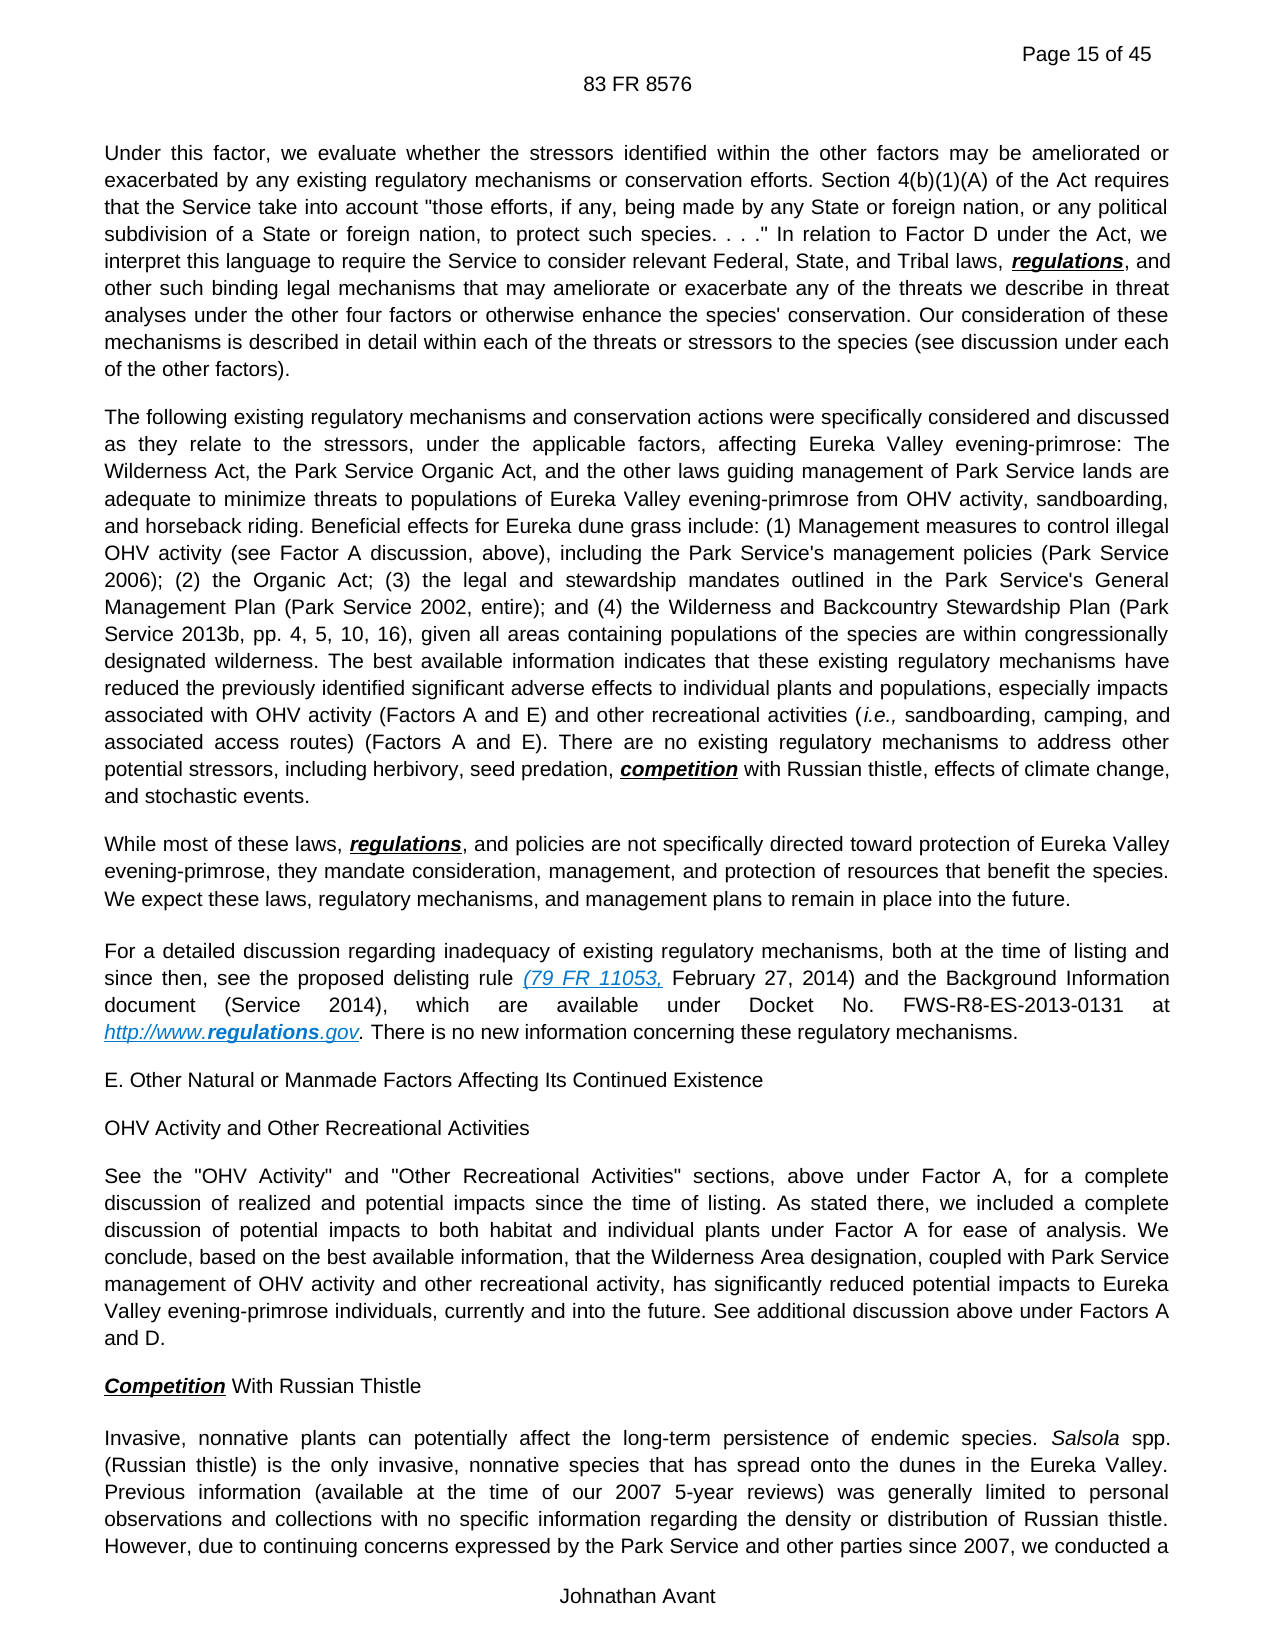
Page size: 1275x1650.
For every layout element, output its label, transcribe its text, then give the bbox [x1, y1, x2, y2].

text Under this factor, we evaluate whether the stressors identified within the other factors may be ameliorated or exacerbated by any existing regulatory mechanisms or conservation efforts. Section 4(b)(1)(A) of the Act requires that the Service take into account "those efforts, if any, being made by any State or foreign nation, or any political subdivision of a State or foreign nation, to protect such species. . . ." In relation to Factor D under the Act, we interpret this language to require the Service to consider relevant Federal, State, and Tribal laws, regulations, and other such binding legal mechanisms that may ameliorate or exacerbate any of the threats we describe in threat analyses under the other four factors or otherwise enhance the species' conservation. Our consideration of these mechanisms is described in detail within each of the threats or stressors to the species (see discussion under each of the other factors). [104, 137, 1171, 381]
text E. Other Natural or Manmade Factors Affecting Its Continued Existence [104, 1064, 1171, 1092]
text See the "OHV Activity" and "Other Recreational Activities" sections, above under Factor A, for a complete discussion of realized and potential impacts since the time of listing. As stated there, we included a complete discussion of potential impacts to both habitat and individual plants under Factor A for ease of analysis. We conclude, based on the best available information, that the Wilderness Area designation, coupled with Park Service management of OHV activity and other recreational activity, has significantly reduced potential impacts to Eureka Valley evening-primrose individuals, currently and into the future. See additional discussion above under Factors A and D. [104, 1160, 1171, 1350]
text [104, 1423, 1171, 1558]
text For a detailed discussion regarding inadequacy of existing regulatory mechanisms, both at the time of listing and since then, see the proposed delisting rule (79 FR 11053, February 27, 2014) and the Background Information document (Service 2014), which are available under Docket No. FWS-R8-ES-2013-0131 at http://www.regulations.gov. There is no new information concerning these regulatory mechanisms. [104, 935, 1171, 1044]
text Competition With Russian Thistle [104, 1371, 1171, 1398]
text While most of these laws, regulations, and policies are not specifically directed toward protection of Eureka Valley evening-primrose, they mandate consideration, management, and protection of resources that benefit the species. We expect these laws, regulatory mechanisms, and management plans to remain in place into the future. [104, 829, 1171, 910]
text OHV Activity and Other Recreational Activities [104, 1112, 1171, 1139]
text The following existing regulatory mechanisms and conservation actions were specifically considered and discussed as they relate to the stressors, under the applicable factors, affecting Eureka Valley evening-primrose: The Wilderness Act, the Park Service Organic Act, and the other laws guiding management of Park Service lands are adequate to minimize threats to populations of Eureka Valley evening-primrose from OHV activity, sandboarding, and horseback riding. Beneficial effects for Eureka dune grass include: (1) Management measures to control illegal OHV activity (see Factor A discussion, above), including the Park Service's management policies (Park Service 2006); (2) the Organic Act; (3) the legal and stewardship mandates outlined in the Park Service's General Management Plan (Park Service 2002, entire); and (4) the Wilderness and Backcountry Stewardship Plan (Park Service 2013b, pp. 4, 5, 10, 16), given all areas containing populations of the species are within congressionally designated wilderness. The best available information indicates that these existing regulatory mechanisms have reduced the previously identified significant adverse effects to individual plants and populations, especially impacts associated with OHV activity (Factors A and E) and other recreational activities (i.e., sandboarding, camping, and associated access routes) (Factors A and E). There are no existing regulatory mechanisms to address other potential stressors, including herbivory, seed predation, competition with Russian thistle, effects of climate change, and stochastic events. [104, 402, 1171, 808]
